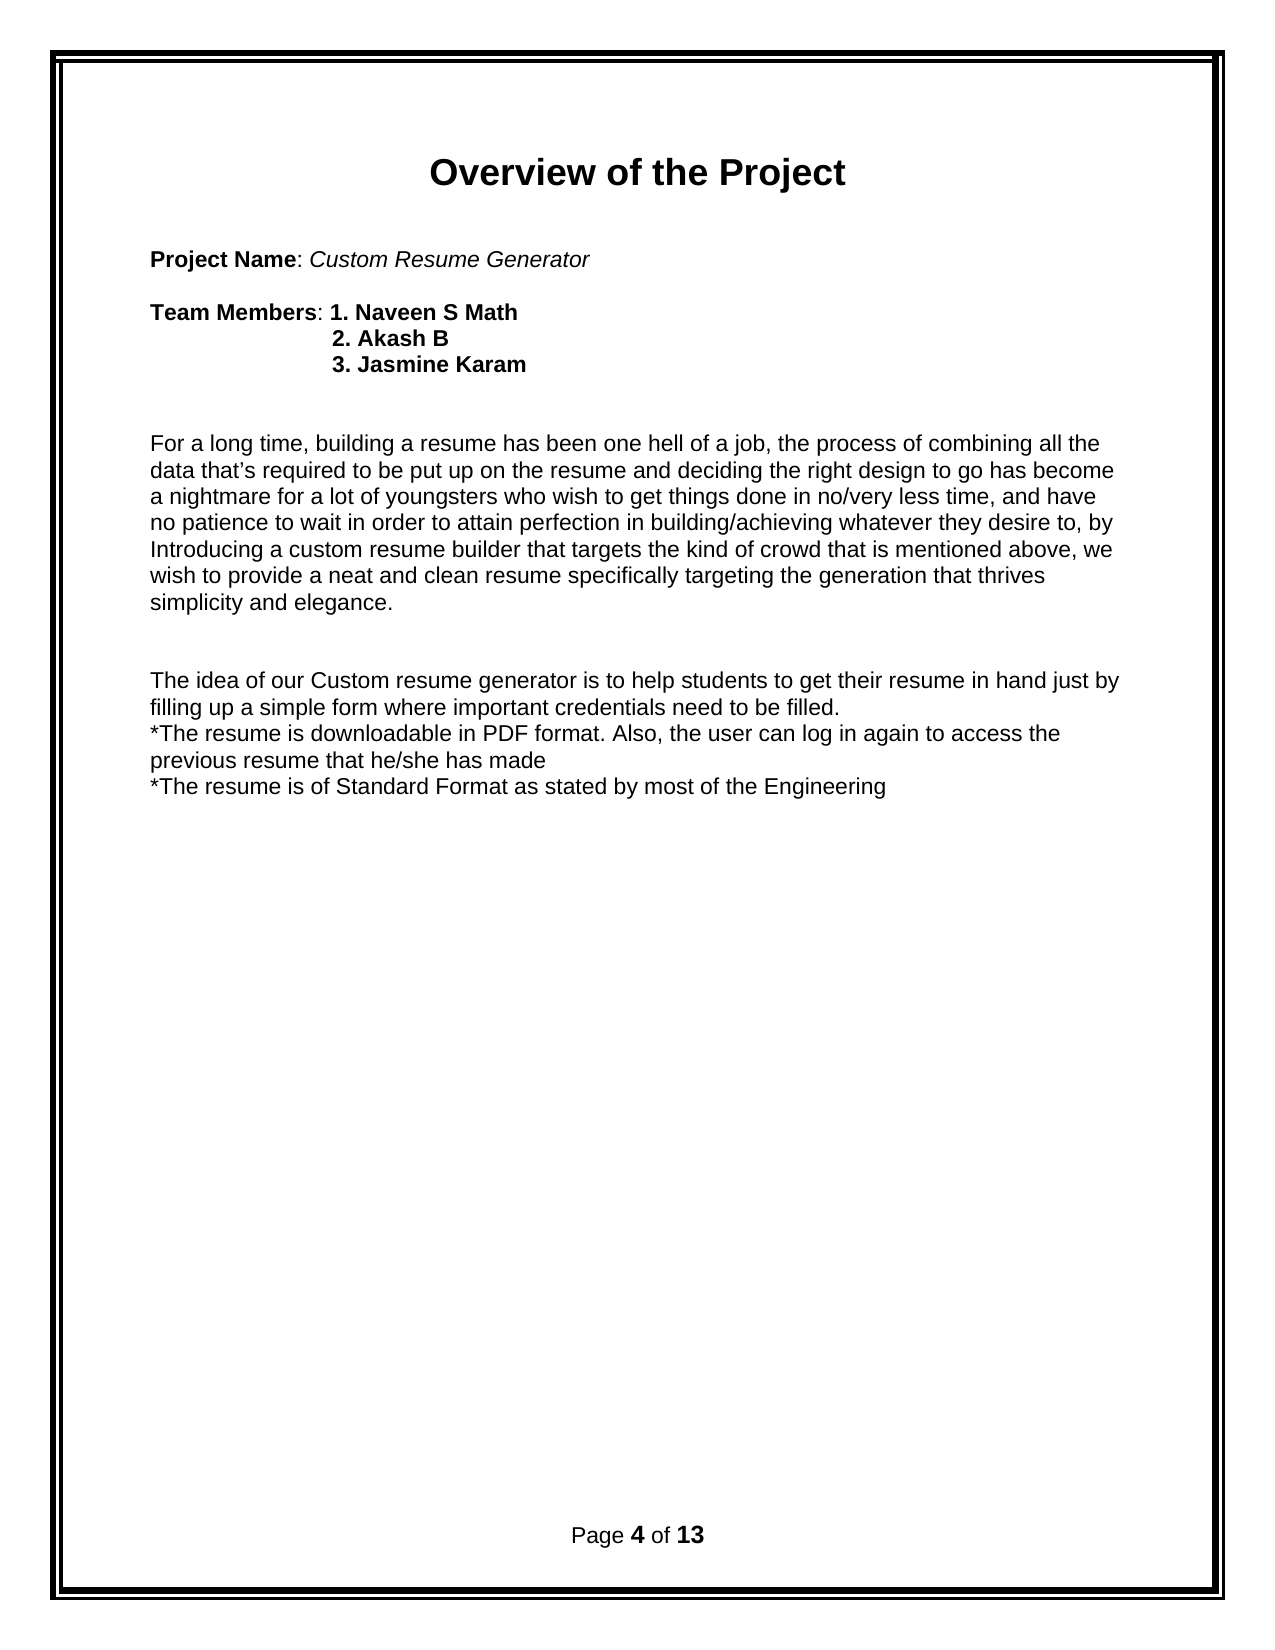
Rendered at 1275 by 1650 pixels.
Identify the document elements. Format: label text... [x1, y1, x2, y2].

text For a long time, building a resume has been one hell of a job, the process of combining all the data that’s required to be put up on the resume and deciding the right design to go has become a nightmare for a lot of youngsters who wish to get things done in no/very less time, and have no patience to wait in order to attain perfection in building/achieving whatever they desire to, by Introducing a custom resume builder that targets the kind of crowd that is mentioned above, we wish to provide a neat and clean resume specifically targeting the generation that thrives simplicity and elegance. [150, 430, 1125, 615]
text *The resume is of Standard Format as stated by most of the Engineering [150, 773, 1125, 799]
text 2. Akash B [150, 325, 1125, 351]
text Team Members: 1. Naveen S Math [150, 298, 1125, 325]
text *The resume is downloadable in PDF format. Also, the user can log in again to access the previous resume that he/she has made [150, 720, 1125, 773]
text 3. Jasmine Karam [150, 351, 1125, 378]
text Overview of the Project [150, 150, 1125, 193]
text Project Name: Custom Resume Generator [150, 246, 1125, 272]
text The idea of our Custom resume generator is to help students to get their resume in hand just by filling up a simple form where important credentials need to be filled. [150, 667, 1125, 720]
